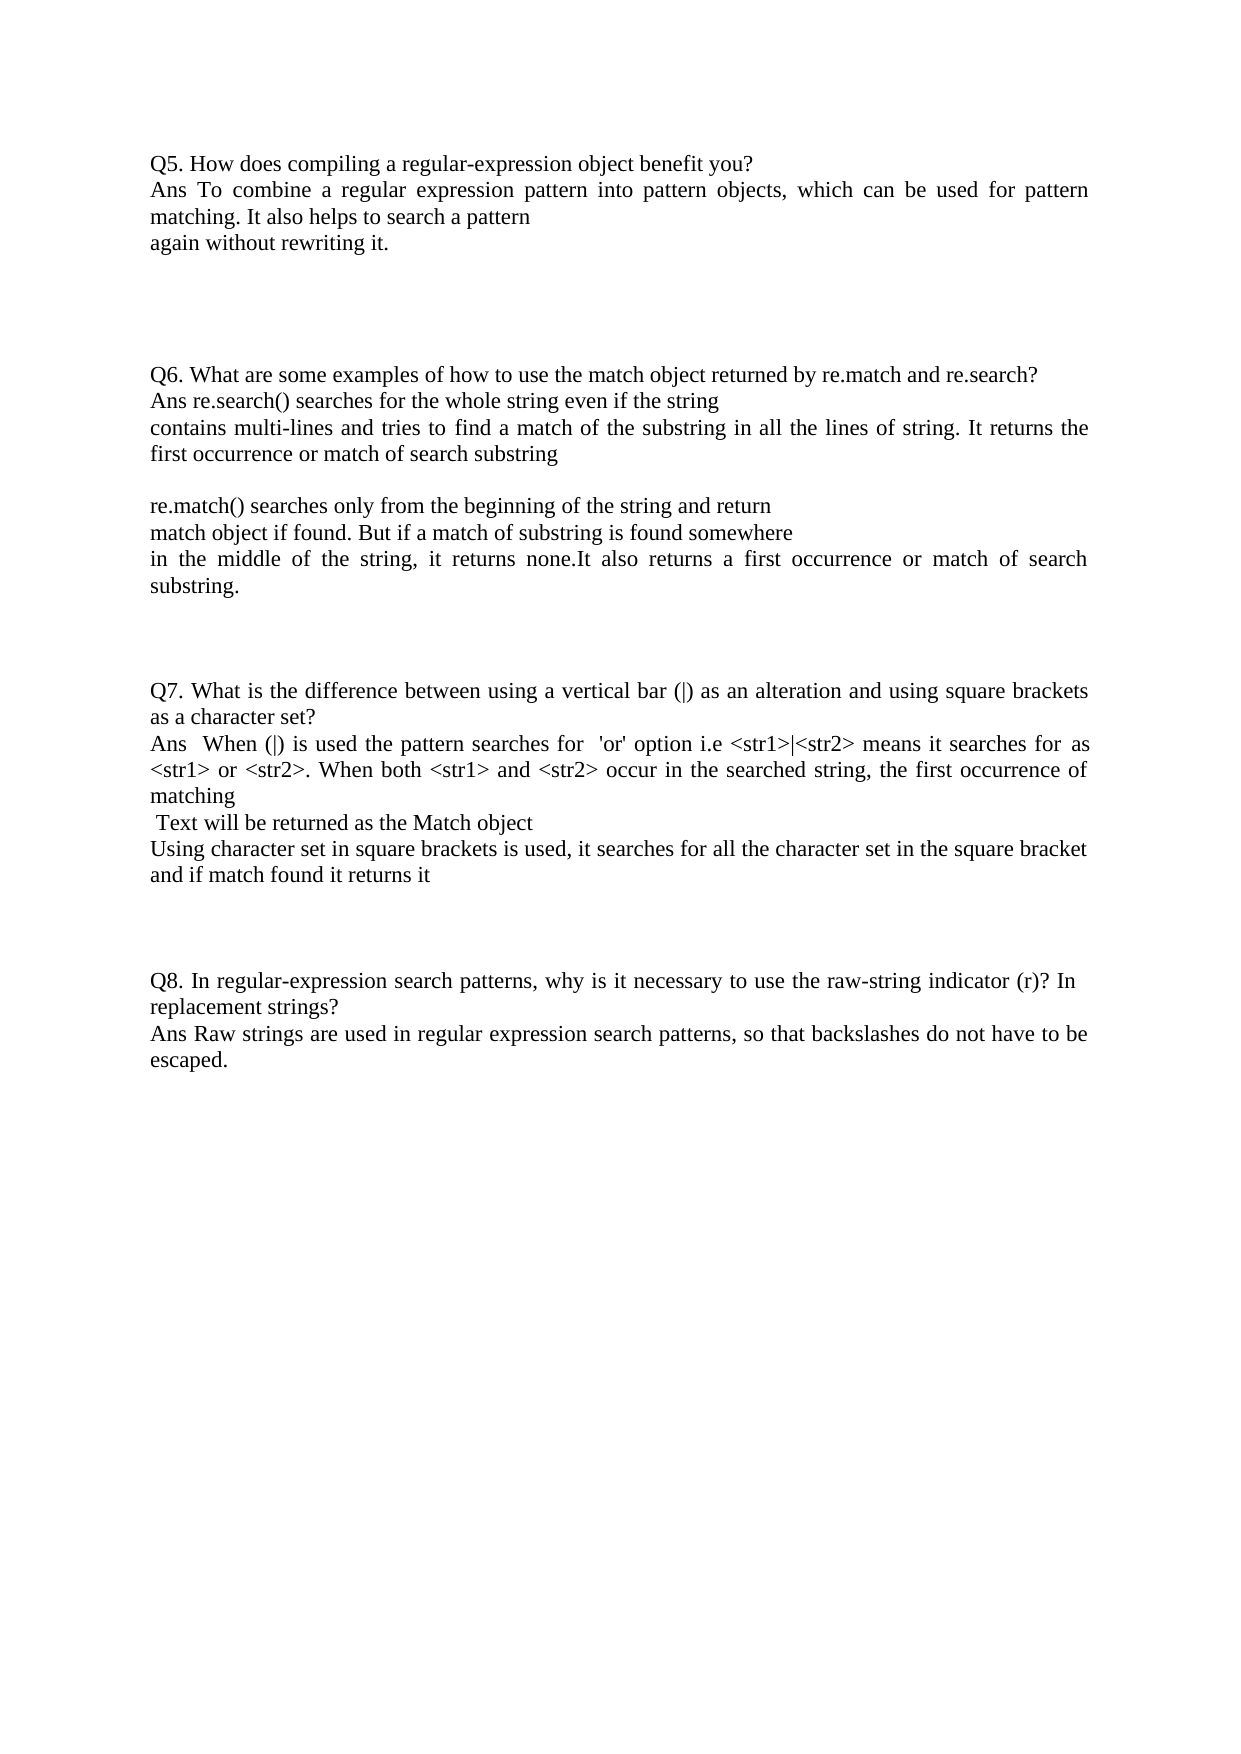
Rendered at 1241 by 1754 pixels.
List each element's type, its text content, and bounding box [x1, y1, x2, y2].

text Ans Raw strings are used in regular expression search patterns, so that backslashes do not have to be escaped. [150, 1020, 1090, 1072]
text Q8. In regular-expression search patterns, why is it necessary to use the raw-string indicator (r)? In replacement strings? [150, 967, 1090, 1020]
text again without rewriting it. [150, 229, 1090, 255]
text Ans To combine a regular expression pattern into pattern objects, which can be used for pattern matching. It also helps to search a pattern [150, 176, 1090, 229]
text Q5. How does compiling a regular-expression object benefit you? [150, 150, 1090, 176]
text Using character set in square brackets is used, it searches for all the character set in the square bracket and if match found it returns it [150, 835, 1090, 888]
text Q7. What is the difference between using a vertical bar (|) as an alteration and using square brackets as a character set? [150, 677, 1090, 730]
text Text will be returned as the Match object [150, 809, 1090, 835]
text Ans re.search() searches for the whole string even if the string [150, 387, 1090, 413]
text Q6. What are some examples of how to use the match object returned by re.match and re.search? [150, 361, 1090, 387]
text match object if found. But if a match of substring is found somewhere [150, 519, 1090, 545]
text in the middle of the string, it returns none.It also returns a first occurrence or match of search substring. [150, 545, 1090, 598]
text Ans When (|) is used the pattern searches for 'or' option i.e <str1>|<str2> means it searches for as <str1> or <str2>. When both <str1> and <str2> occur in the searched string, the first occurrence of matching [150, 730, 1090, 809]
text contains multi-lines and tries to find a match of the substring in all the lines of string. It returns the first occurrence or match of search substring [150, 413, 1090, 466]
text re.match() searches only from the beginning of the string and return [150, 493, 1090, 519]
